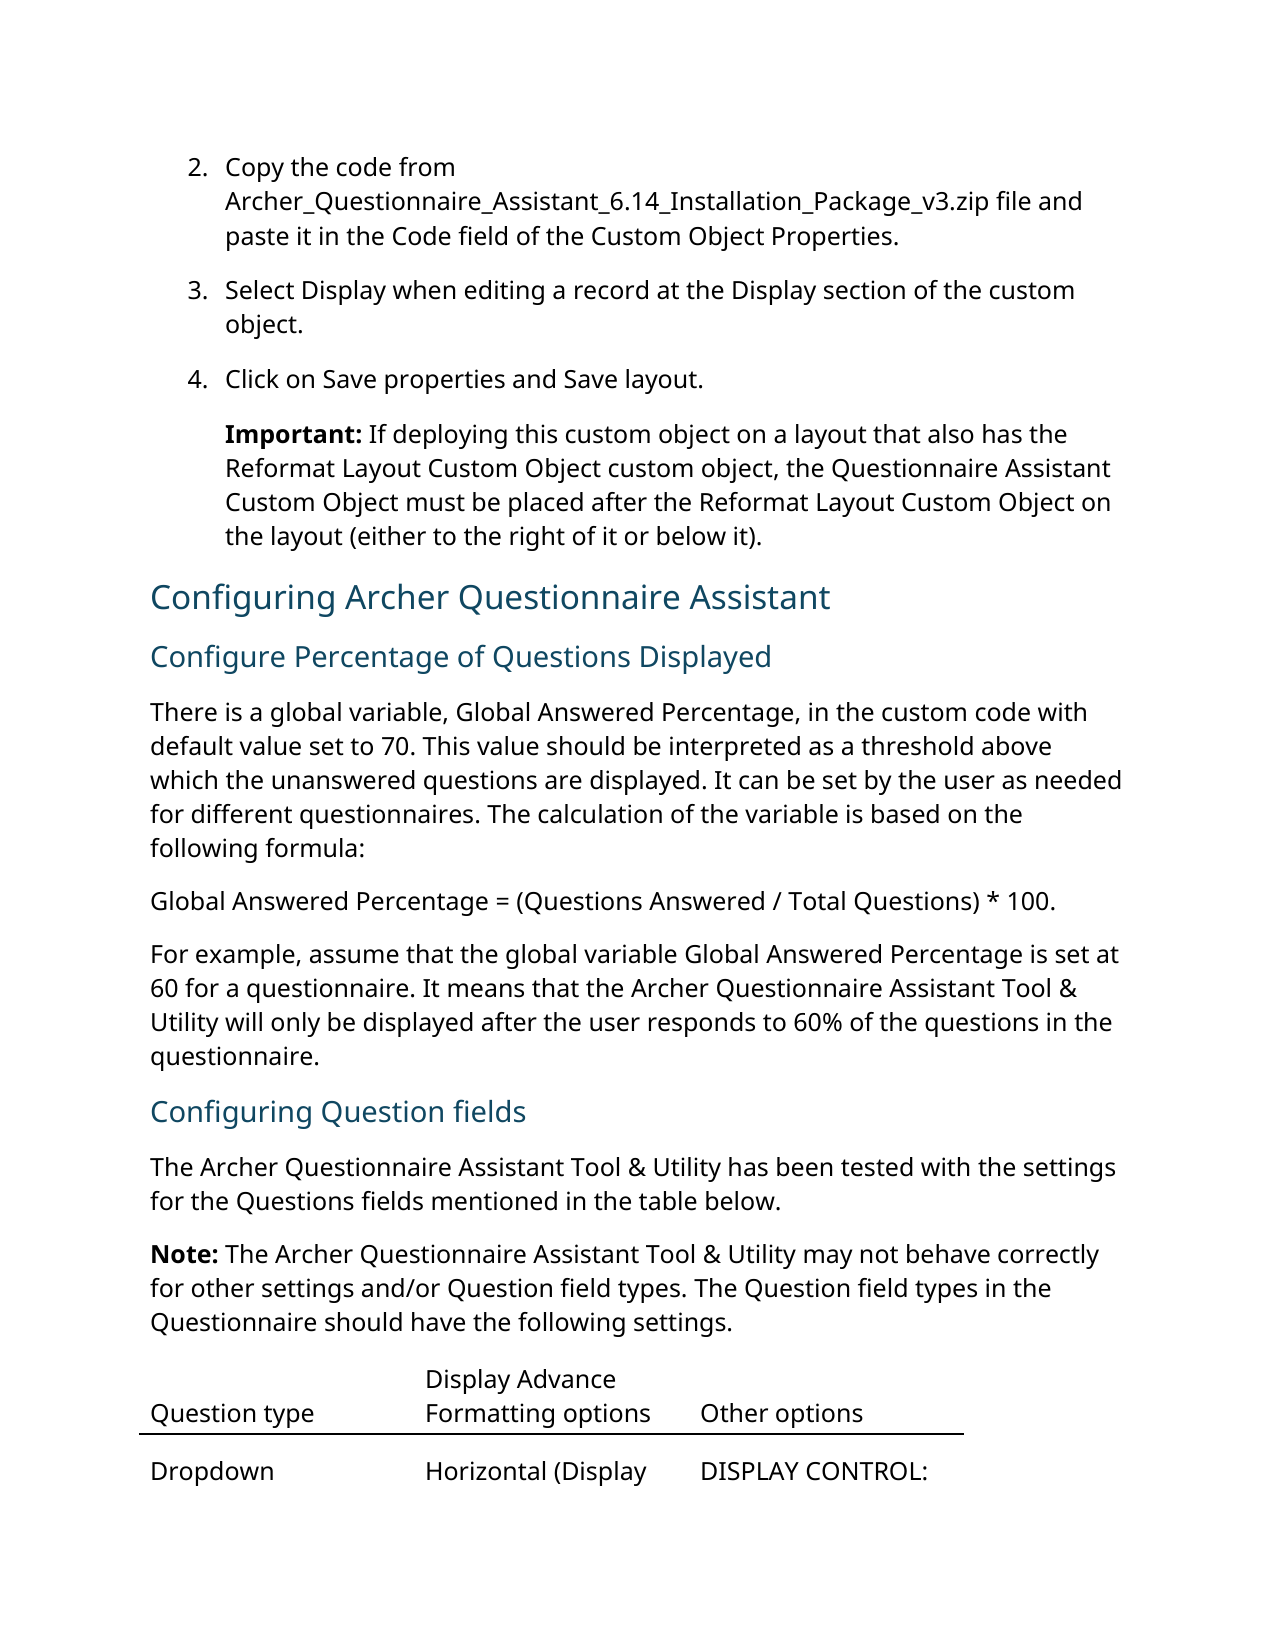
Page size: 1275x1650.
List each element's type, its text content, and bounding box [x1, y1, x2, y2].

text There is a global variable, Global Answered Percentage, in the custom code with default value set to 70. This value should be interpreted as a threshold above which the unanswered questions are displayed. It can be set by the user as needed for different questionnaires. The calculation of the variable is based on the following formula: [150, 694, 1125, 865]
table_header Other options [689, 1358, 964, 1433]
table_header Display Advance Formatting options [414, 1358, 689, 1433]
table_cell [689, 1435, 964, 1488]
list Click on Save properties and Save layout. [187, 362, 1125, 396]
list Copy the code from Archer_Questionnaire_Assistant_6.14_Installation_Package_v3.zip file and paste it in the Code field of the Custom Object Properties. [187, 150, 1125, 252]
text Note: The Archer Questionnaire Assistant Tool & Utility may not behave correctly for other settings and/or Question field types. The Question field types in the Questionnaire should have the following settings. [150, 1237, 1125, 1339]
text The Archer Questionnaire Assistant Tool & Utility has been tested with the settings for the Questions fields mentioned in the table below. [150, 1150, 1125, 1218]
text For example, assume that the global variable Global Answered Percentage is set at 60 for a questionnaire. It means that the Archer Questionnaire Assistant Tool & Utility will only be displayed after the user responds to 60% of the questions in the questionnaire. [150, 936, 1125, 1073]
text Global Answered Percentage = (Questions Answered / Total Questions) * 100. [150, 883, 1125, 918]
list Important: If deploying this custom object on a layout that also has the Reformat Layout Custom Object custom object, the Questionnaire Assistant Custom Object must be placed after the Reformat Layout Custom Object on the layout (either to the right of it or below it). [187, 417, 1125, 553]
subtitle Configuring Question fields [150, 1091, 1125, 1131]
table_cell Horizontal (Display Field Name) [414, 1435, 689, 1488]
subtitle Configuring Archer Questionnaire Assistant [150, 574, 1125, 619]
table_header Question type [139, 1358, 414, 1433]
list Select Display when editing a record at the Display section of the custom object. [187, 273, 1125, 341]
subtitle Configure Percentage of Questions Displayed [150, 636, 1125, 676]
table_cell Dropdown [139, 1435, 414, 1488]
